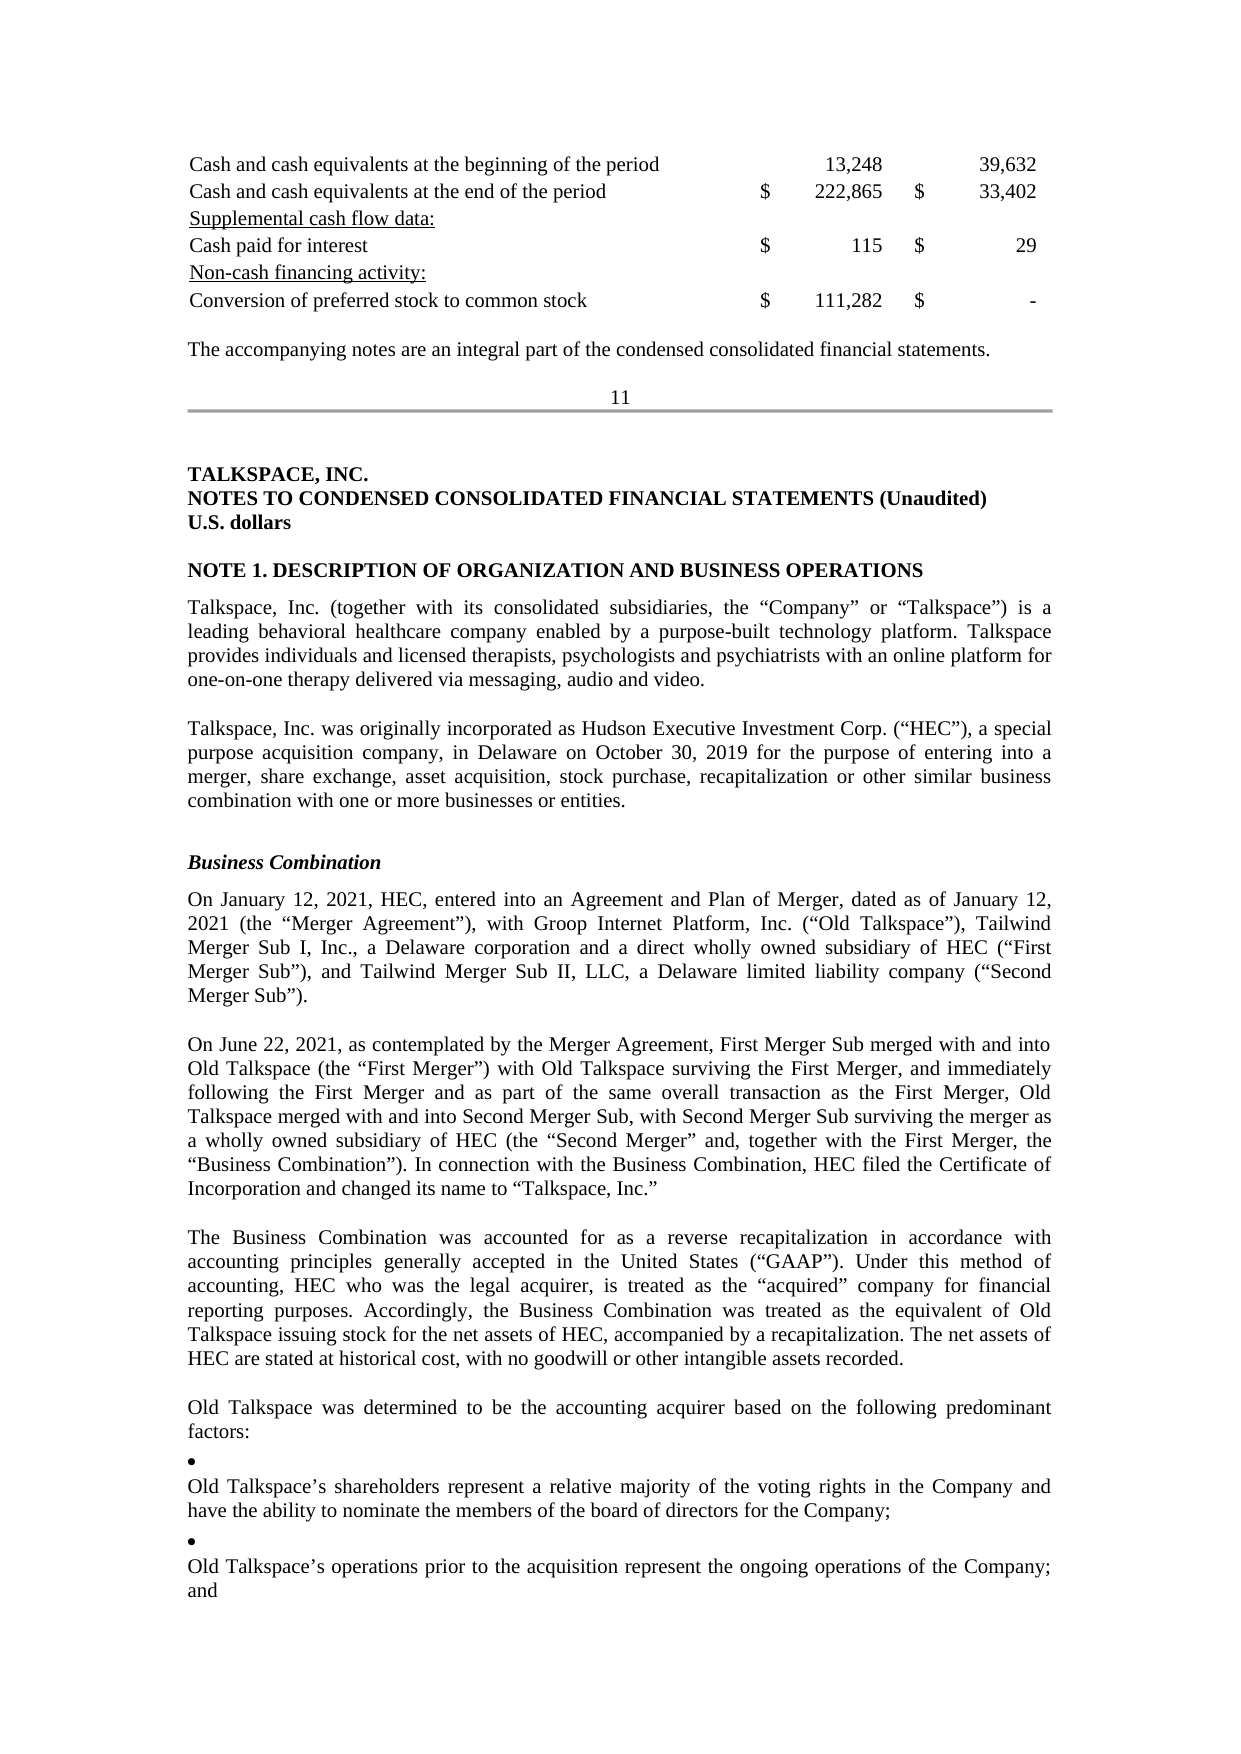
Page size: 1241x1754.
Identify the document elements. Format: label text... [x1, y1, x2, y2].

text U.S. dollars [187, 510, 1053, 534]
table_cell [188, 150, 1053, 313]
text The Business Combination was accounted for as a reverse recapitalization in accordance with accounting principles generally accepted in the United States (“GAAP”). Under this method of accounting, HEC who was the legal acquirer, is treated as the “acquired” company for financial reporting purposes. Accordingly, the Business Combination was treated as the equivalent of Old Talkspace issuing stock for the net assets of HEC, accompanied by a recapitalization. The net assets of HEC are stated at historical cost, with no goodwill or other intangible assets recorded. [187, 1225, 1053, 1370]
text Talkspace, Inc. (together with its consolidated subsidiaries, the “Company” or “Talkspace”) is a leading behavioral healthcare company enabled by a purpose-built technology platform. Talkspace provides individuals and licensed therapists, psychologists and psychiatrists with an online platform for one-on-one therapy delivered via messaging, audio and video. [187, 595, 1053, 691]
text NOTE 1. DESCRIPTION OF ORGANIZATION AND BUSINESS OPERATIONS [187, 558, 1053, 582]
text On June 22, 2021, as contemplated by the Merger Agreement, First Merger Sub merged with and into Old Talkspace (the “First Merger”) with Old Talkspace surviving the First Merger, and immediately following the First Merger and as part of the same overall transaction as the First Merger, Old Talkspace merged with and into Second Merger Sub, with Second Merger Sub surviving the merger as a wholly owned subsidiary of HEC (the “Second Merger” and, together with the First Merger, the “Business Combination”). In connection with the Business Combination, HEC filed the Certificate of Incorporation and changed its name to “Talkspace, Inc.” [187, 1032, 1053, 1200]
text Old Talkspace was determined to be the accounting acquirer based on the following predominant factors: [187, 1395, 1053, 1443]
text The accompanying notes are an integral part of the condensed consolidated financial statements. [187, 337, 1053, 361]
text On January 12, 2021, HEC, entered into an Agreement and Plan of Merger, dated as of January 12, 2021 (the “Merger Agreement”), with Groop Internet Platform, Inc. (“Old Talkspace”), Tailwind Merger Sub I, Inc., a Delaware corporation and a direct wholly owned subsidiary of HEC (“First Merger Sub”), and Tailwind Merger Sub II, LLC, a Delaware limited liability company (“Second Merger Sub”). [187, 887, 1053, 1007]
text 11 [187, 385, 1053, 409]
text Business Combination [187, 850, 1053, 874]
text Talkspace, Inc. was originally incorporated as Hudson Executive Investment Corp. (“HEC”), a special purpose acquisition company, in Delaware on October 30, 2019 for the purpose of entering into a merger, share exchange, asset acquisition, stock purchase, recapitalization or other similar business combination with one or more businesses or entities. [187, 716, 1053, 812]
text TALKSPACE, INC. [187, 462, 1053, 486]
text Old Talkspace’s shareholders represent a relative majority of the voting rights in the Company and have the ability to nominate the members of the board of directors for the Company; [187, 1474, 1053, 1522]
text NOTES TO CONDENSED CONSOLIDATED FINANCIAL STATEMENTS (Unaudited) [187, 486, 1053, 510]
text Old Talkspace’s operations prior to the acquisition represent the ongoing operations of the Company; and [187, 1554, 1053, 1602]
